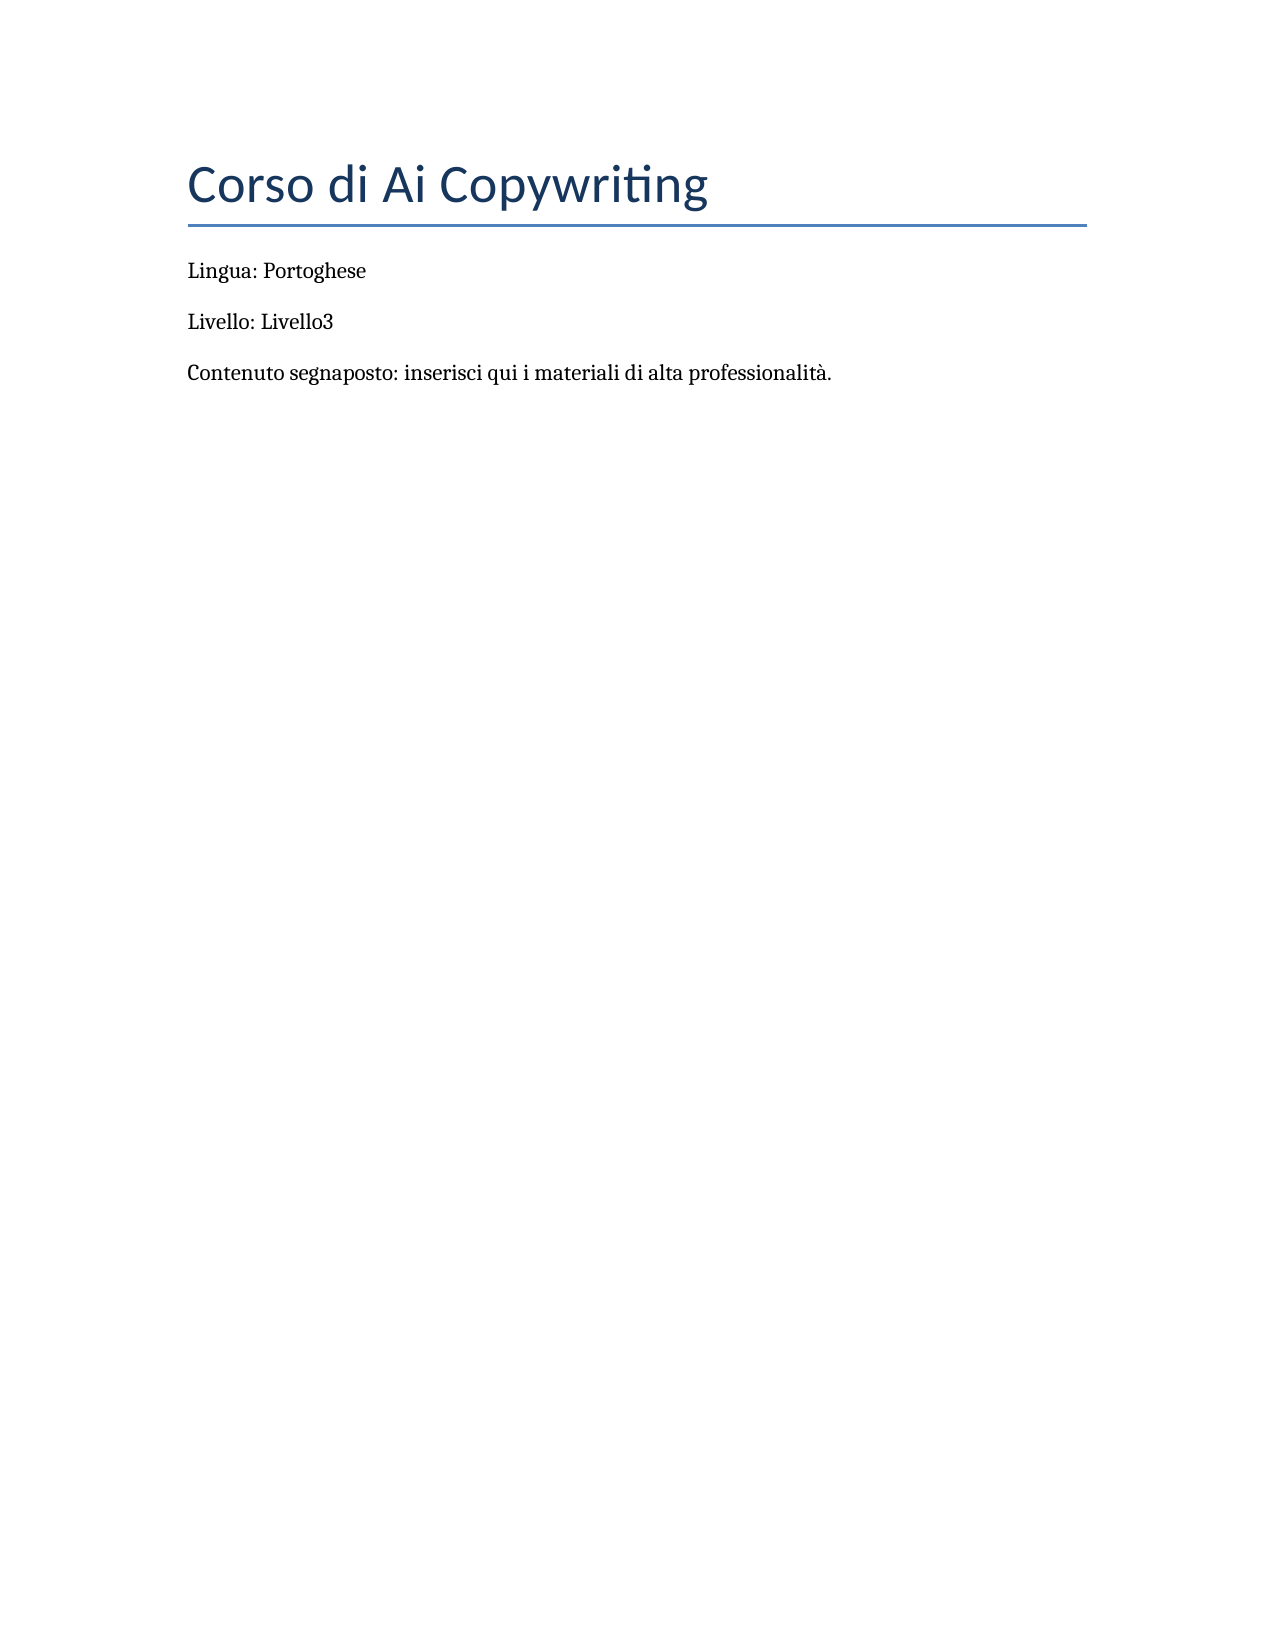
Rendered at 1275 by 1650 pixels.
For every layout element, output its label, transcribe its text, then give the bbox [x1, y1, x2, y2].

text Contenuto segnaposto: inserisci qui i materiali di alta professionalità. [187, 360, 1087, 386]
text Livello: Livello3 [187, 309, 1087, 335]
text Lingua: Portoghese [187, 258, 1087, 284]
title Corso di Ai Copywriting [187, 150, 1087, 227]
